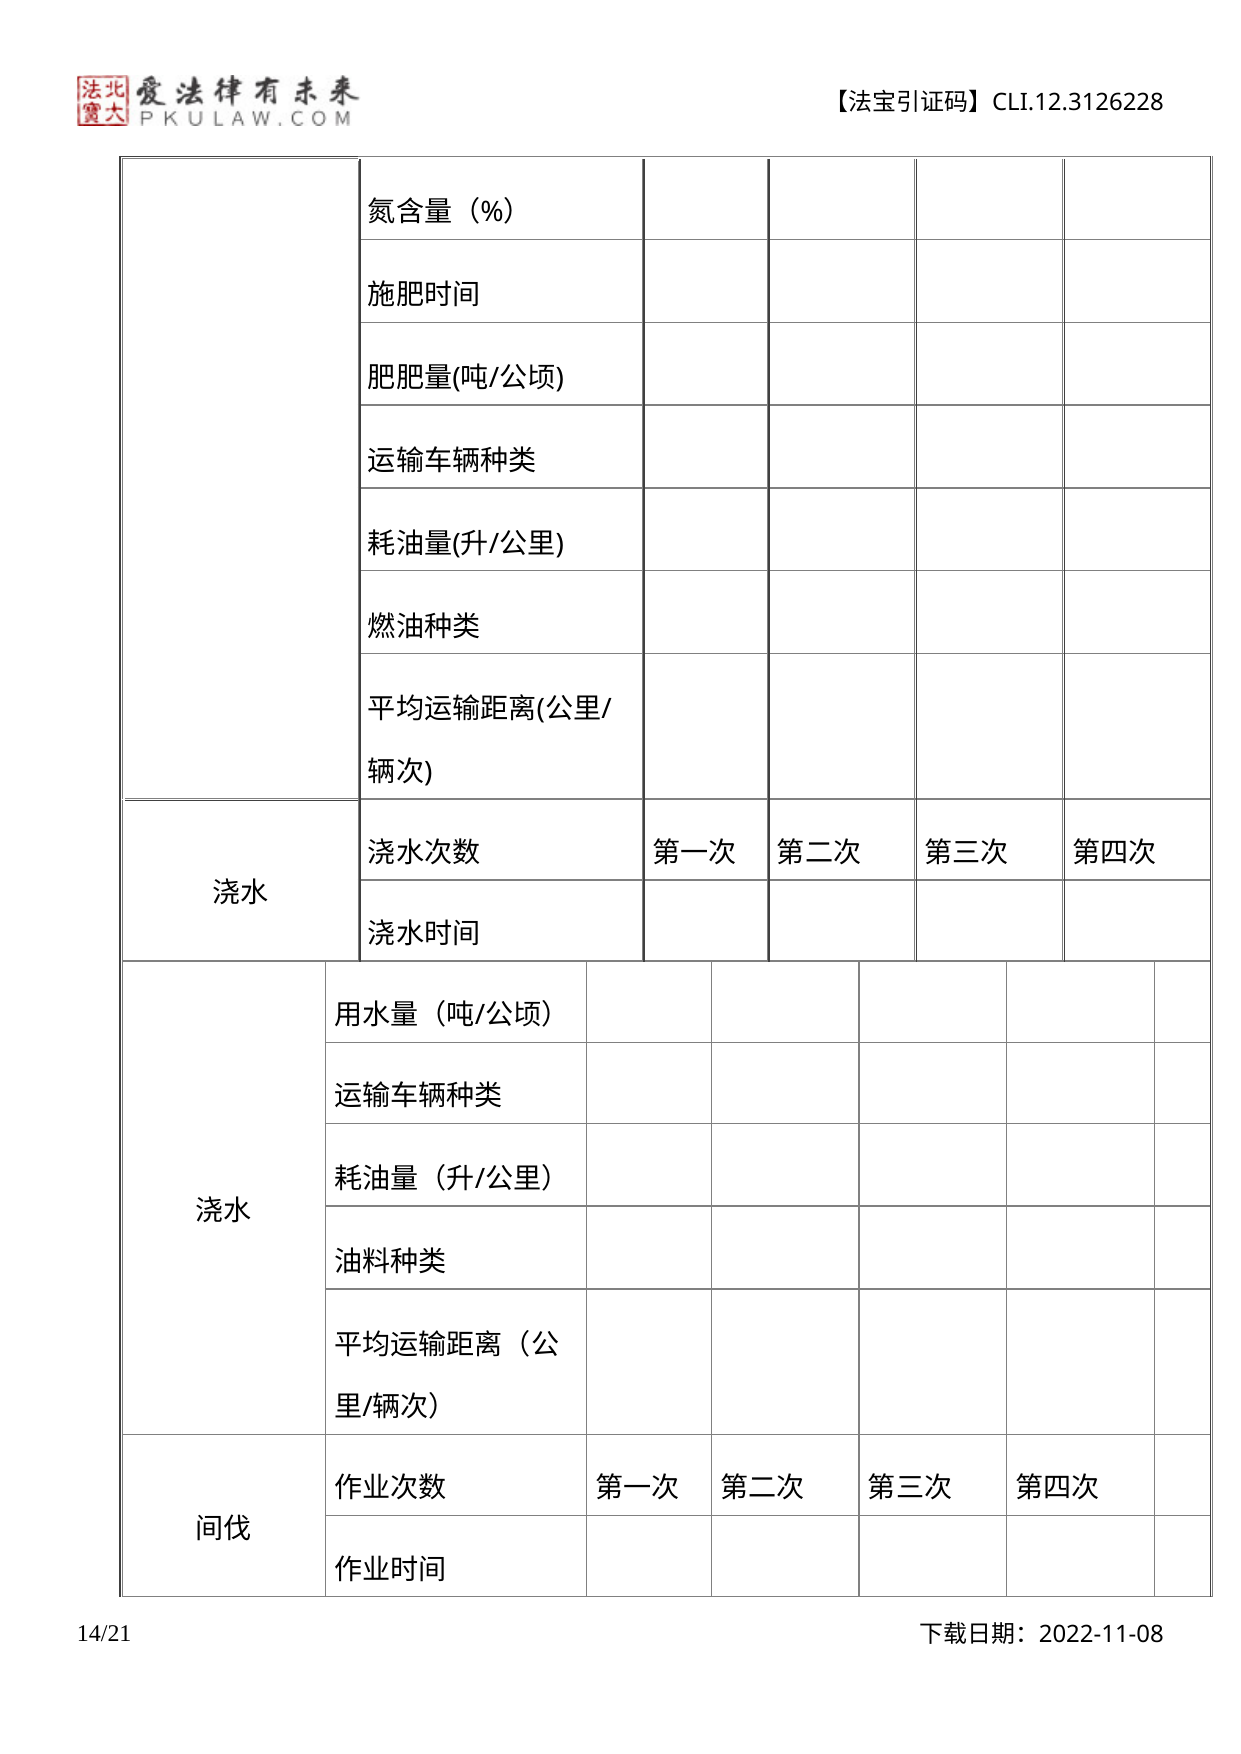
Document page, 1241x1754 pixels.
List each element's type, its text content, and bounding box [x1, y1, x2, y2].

table_cell [1064, 157, 1210, 238]
table_cell 浇水时间 [361, 881, 642, 960]
table_cell [1155, 1435, 1210, 1514]
table_cell 耗油量(升/公里) [361, 489, 642, 570]
table_cell 间伐 [123, 1435, 325, 1596]
table_cell [712, 1043, 858, 1122]
table_cell [917, 571, 1062, 653]
table_cell 第四次 [1007, 1435, 1154, 1514]
table_cell [770, 489, 914, 570]
table_cell [587, 1290, 711, 1433]
table_cell [1155, 1124, 1210, 1205]
table_cell 用水量（吨/公顷） [326, 962, 586, 1041]
table_cell [1007, 1516, 1154, 1596]
table_cell [1065, 406, 1210, 487]
table_cell 浇水次数 [361, 800, 642, 879]
table_cell [860, 962, 1006, 1041]
table_cell 平均运输距离（公里/辆次） [326, 1290, 586, 1433]
table_cell 第一次 [645, 800, 767, 879]
table_cell [712, 1124, 858, 1205]
table_cell [916, 157, 1063, 238]
table_cell [1065, 571, 1210, 653]
table_cell 耗油量（升/公里） [326, 1124, 586, 1205]
table_cell [712, 1516, 858, 1596]
table_cell [860, 1290, 1006, 1433]
table_cell [587, 962, 711, 1041]
table_cell [645, 406, 767, 487]
table_cell [1065, 489, 1210, 570]
table_cell 第三次 [860, 1435, 1006, 1514]
table_cell [1065, 654, 1210, 798]
table_cell [1065, 323, 1210, 404]
table_cell [587, 1207, 711, 1288]
table_cell 燃油种类 [361, 571, 642, 653]
table_cell 作业次数 [326, 1435, 586, 1514]
table_cell 第三次 [917, 800, 1062, 879]
table_cell [1007, 962, 1154, 1041]
table_cell [1007, 1124, 1154, 1205]
table_cell [1155, 1043, 1210, 1122]
table_cell 油料种类 [326, 1207, 586, 1288]
table_cell 氮含量（%） [359, 157, 643, 238]
table_cell 平均运输距离(公里/辆次) [361, 654, 642, 798]
table_cell 第二次 [712, 1435, 858, 1514]
table_cell [712, 962, 858, 1041]
table_cell [917, 881, 1062, 960]
table_cell [917, 654, 1062, 798]
table_cell [643, 157, 768, 238]
table_cell [1155, 962, 1210, 1041]
table_cell [770, 654, 914, 798]
table_cell [768, 157, 916, 238]
table_cell 肥肥量(吨/公顷) [361, 323, 642, 404]
table_cell 第一次 [587, 1435, 711, 1514]
table_cell [860, 1043, 1006, 1122]
table_cell [917, 489, 1062, 570]
table_cell 浇水 [123, 798, 358, 960]
table_cell 运输车辆种类 [326, 1043, 586, 1122]
table_cell [1065, 881, 1210, 960]
table_cell 运输车辆种类 [361, 406, 642, 487]
table_cell [645, 489, 767, 570]
table_cell 浇水 [123, 962, 325, 1433]
table_cell [1007, 1207, 1154, 1288]
table_cell [917, 406, 1062, 487]
table_cell [1065, 240, 1210, 321]
table_cell [1007, 1290, 1154, 1433]
table_cell 第二次 [770, 800, 914, 879]
table_cell [1007, 1043, 1154, 1122]
table_cell [645, 323, 767, 404]
table_cell [645, 571, 767, 653]
table_cell [860, 1207, 1006, 1288]
table_cell [770, 881, 914, 960]
table_cell [917, 323, 1062, 404]
table_cell [587, 1043, 711, 1122]
table_cell [712, 1290, 858, 1433]
picture [76, 75, 361, 126]
table_cell [1155, 1290, 1210, 1433]
table_cell [770, 571, 914, 653]
table_cell [645, 881, 767, 960]
table_cell [860, 1124, 1006, 1205]
table_cell [645, 240, 767, 321]
table_cell 第四次 [1065, 800, 1210, 879]
table_cell [587, 1516, 711, 1596]
table_cell 作业时间 [326, 1516, 586, 1596]
table_cell [770, 240, 914, 321]
table_cell 施肥时间 [361, 240, 642, 321]
table_cell [587, 1124, 711, 1205]
table_cell [712, 1207, 858, 1288]
table_cell [770, 323, 914, 404]
table_cell [645, 654, 767, 798]
table_cell [1155, 1207, 1210, 1288]
table_cell [860, 1516, 1006, 1596]
table_cell [1155, 1516, 1210, 1596]
table_cell [770, 406, 914, 487]
table_cell [917, 240, 1062, 321]
